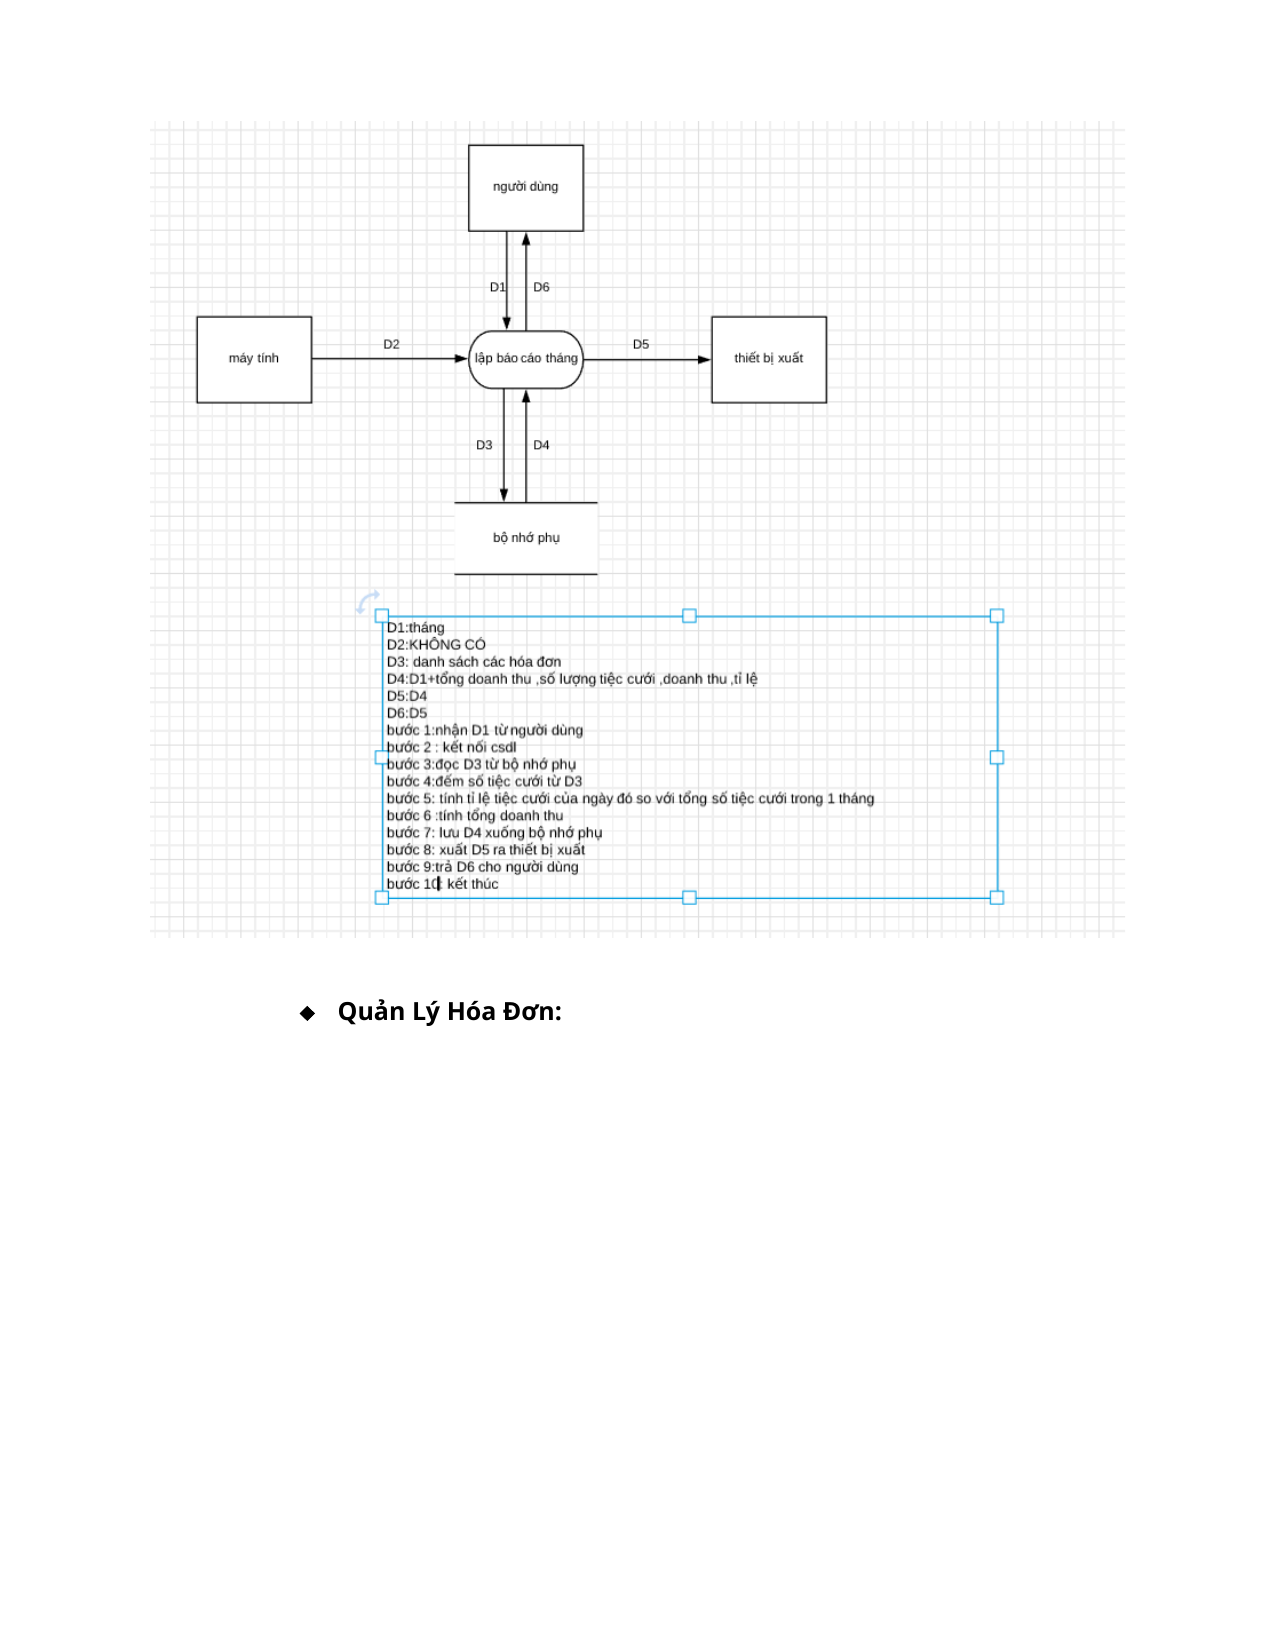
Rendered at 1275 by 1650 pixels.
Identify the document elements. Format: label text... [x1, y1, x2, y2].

list Quản Lý Hóa Đơn: [300, 994, 1125, 1028]
picture [150, 121, 1125, 938]
